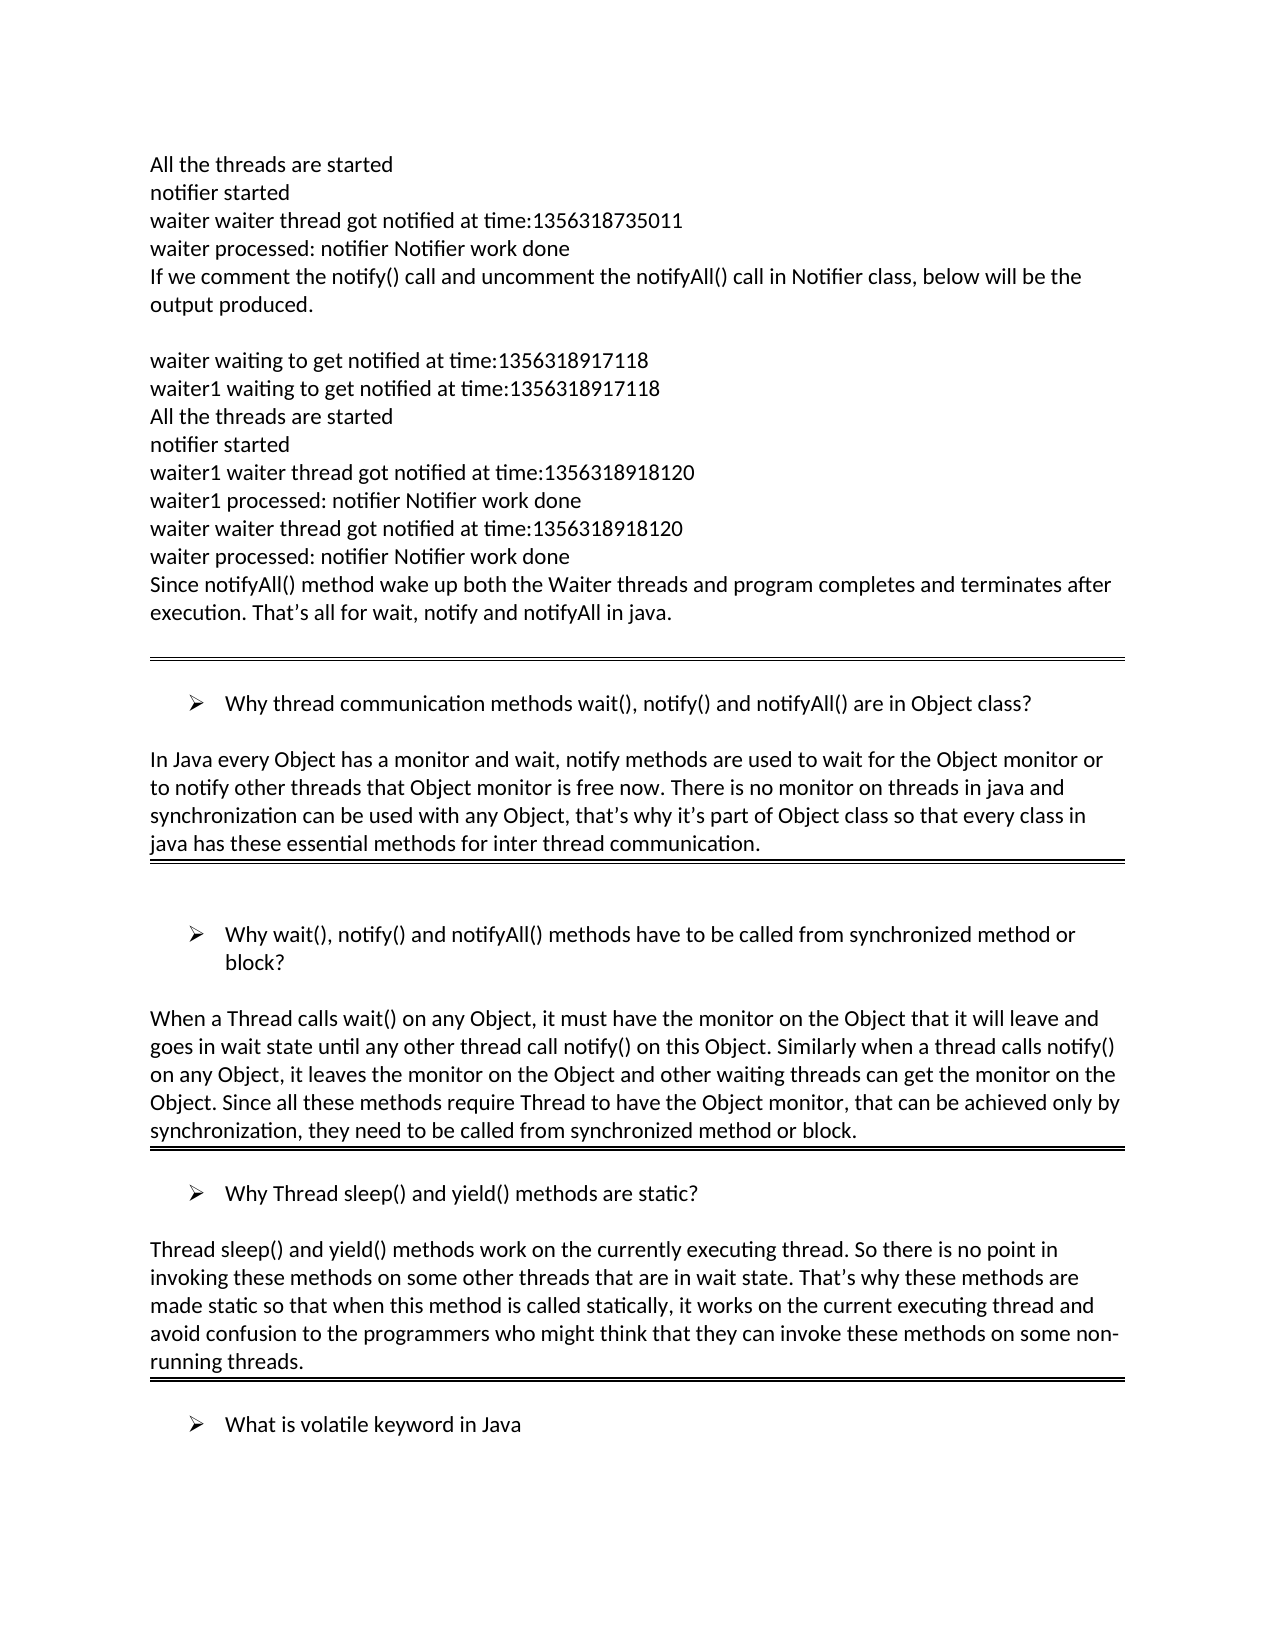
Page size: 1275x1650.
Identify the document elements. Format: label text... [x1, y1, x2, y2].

text waiter1 processed: notifier Notifier work done [150, 486, 1125, 514]
text If we comment the notify() call and uncomment the notifyAll() call in Notifier class, below will be the output produced. [150, 262, 1125, 318]
text waiter processed: notifier Notifier work done [150, 234, 1125, 262]
text notifier started [150, 178, 1125, 206]
text waiter1 waiter thread got notified at time:1356318918120 [150, 458, 1125, 486]
text All the threads are started [150, 150, 1125, 178]
text waiter1 waiting to get notified at time:1356318917118 [150, 374, 1125, 402]
list Why wait(), notify() and notifyAll() methods have to be called from synchronized method or block? [187, 920, 1125, 976]
text Since notifyAll() method wake up both the Waiter threads and program completes and terminates after execution. That’s all for wait, notify and notifyAll in java. [150, 570, 1125, 626]
text notifier started [150, 430, 1125, 458]
list Why thread communication methods wait(), notify() and notifyAll() are in Object class? [187, 689, 1125, 717]
list What is volatile keyword in Java [187, 1410, 1125, 1438]
text All the threads are started [150, 402, 1125, 430]
text waiter waiting to get notified at time:1356318917118 [150, 346, 1125, 374]
text waiter waiter thread got notified at time:1356318918120 [150, 514, 1125, 542]
text In Java every Object has a monitor and wait, notify methods are used to wait for the Object monitor or to notify other threads that Object monitor is free now. There is no monitor on threads in java and synchronization can be used with any Object, that’s why it’s part of Object class so that every class in java has these essential methods for inter thread communication. [150, 745, 1125, 859]
list Why Thread sleep() and yield() methods are static? [187, 1179, 1125, 1207]
text waiter waiter thread got notified at time:1356318735011 [150, 206, 1125, 234]
text waiter processed: notifier Notifier work done [150, 542, 1125, 570]
text Thread sleep() and yield() methods work on the currently executing thread. So there is no point in invoking these methods on some other threads that are in wait state. That’s why these methods are made static so that when this method is called statically, it works on the current executing thread and avoid confusion to the programmers who might think that they can invoke these methods on some non-running threads. [150, 1235, 1125, 1377]
text When a Thread calls wait() on any Object, it must have the monitor on the Object that it will leave and goes in wait state until any other thread call notify() on this Object. Similarly when a thread calls notify() on any Object, it leaves the monitor on the Object and other waiting threads can get the monitor on the Object. Since all these methods require Thread to have the Object monitor, that can be achieved only by synchronization, they need to be called from synchronized method or block. [150, 1004, 1125, 1146]
